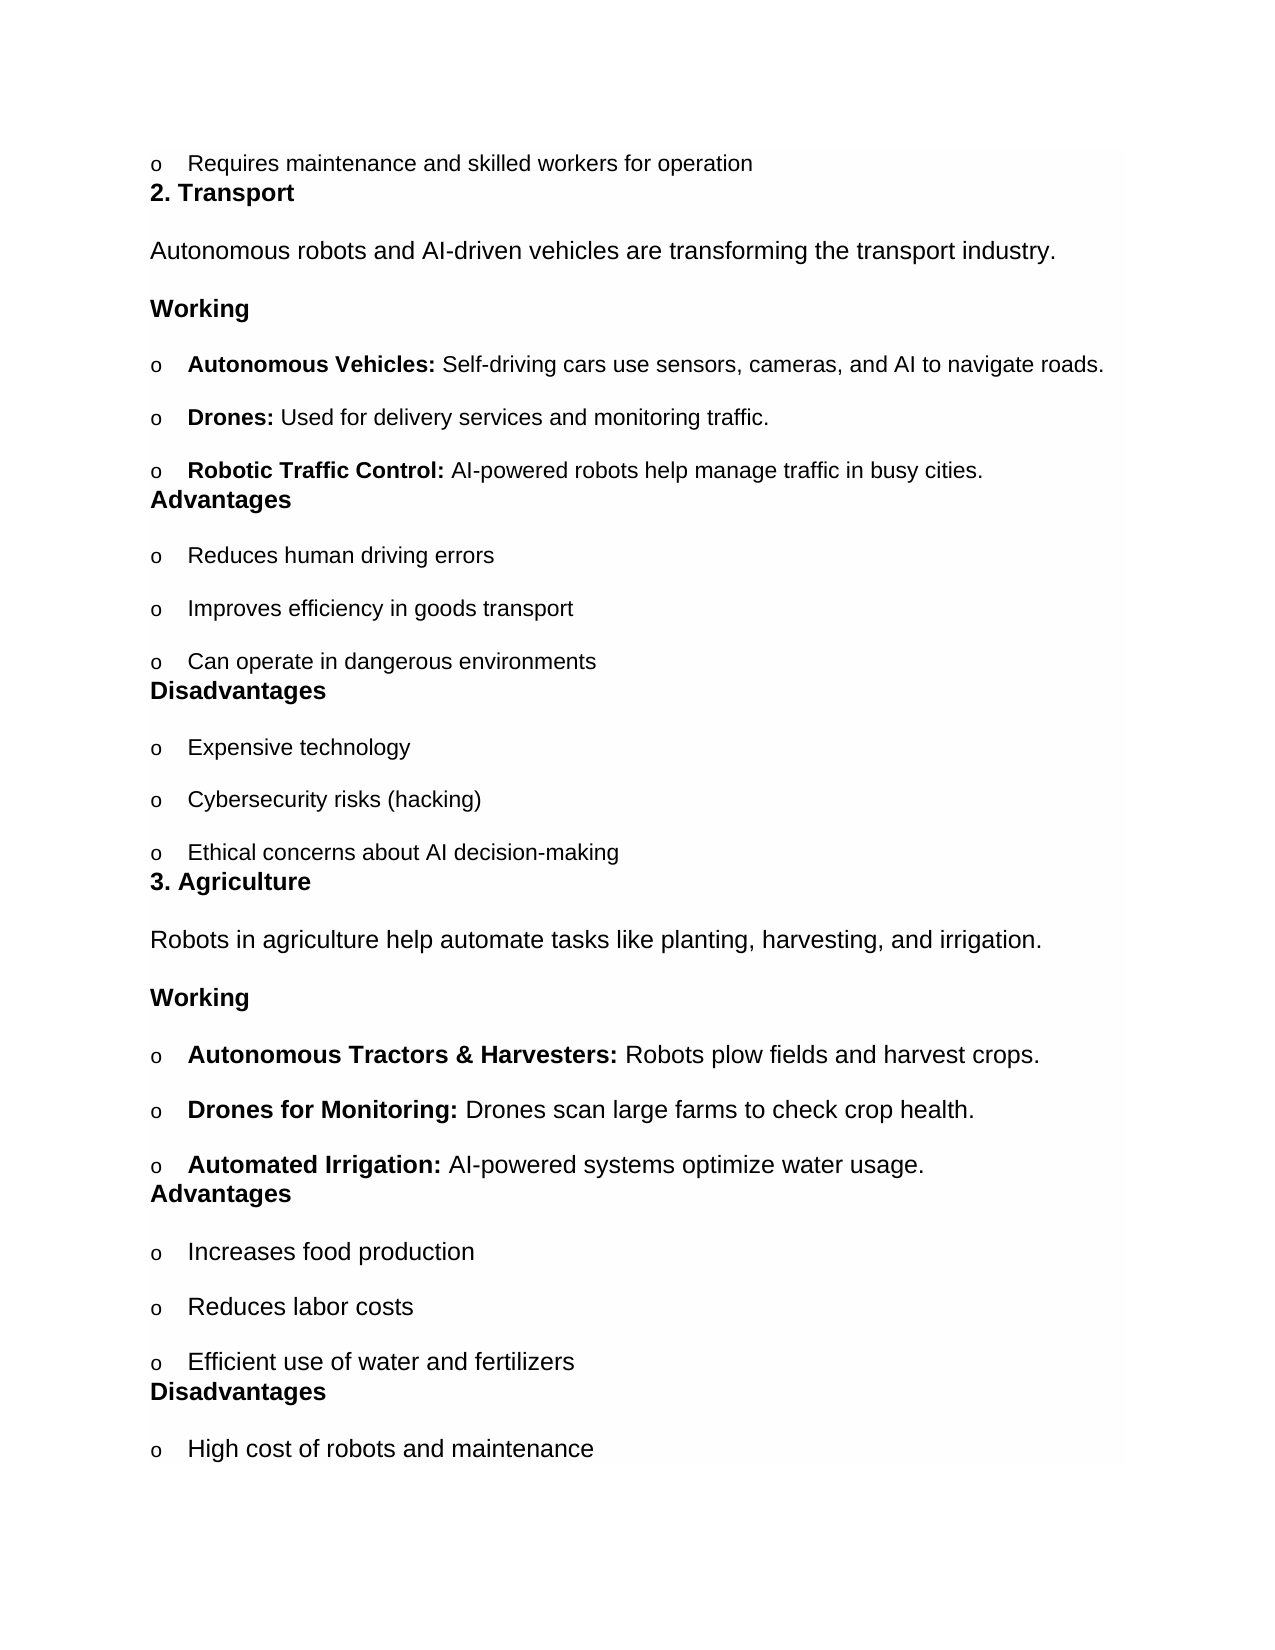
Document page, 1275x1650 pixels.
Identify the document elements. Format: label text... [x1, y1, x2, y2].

text Advantages [150, 484, 1125, 513]
text Advantages [150, 1179, 1125, 1208]
list Robotic Traffic Control: AI-powered robots help manage traffic in busy cities. [150, 457, 1125, 484]
list Ethical concerns about AI decision-making [150, 839, 1125, 867]
list Requires maintenance and skilled workers for operation [150, 150, 1125, 178]
text Robots in agriculture help automate tasks like planting, harvesting, and irrigation. [150, 924, 1125, 953]
list Reduces human driving errors [150, 542, 1125, 570]
list Expensive technology [150, 733, 1125, 761]
list Autonomous Vehicles: Self-driving cars use sensors, cameras, and AI to navigate roads. [150, 351, 1125, 379]
list Drones: Used for delivery services and monitoring traffic. [150, 404, 1125, 432]
text Disadvantages [150, 676, 1125, 704]
list Reduces labor costs [150, 1292, 1125, 1322]
text 3. Agriculture [150, 867, 1125, 895]
text Working [150, 982, 1125, 1011]
text 2. Transport [150, 178, 1125, 206]
list High cost of robots and maintenance [150, 1434, 1125, 1464]
list Autonomous Tractors & Harvesters: Robots plow fields and harvest crops. [150, 1040, 1125, 1070]
list Cybersecurity risks (hacking) [150, 786, 1125, 814]
list Can operate in dangerous environments [150, 648, 1125, 676]
text Disadvantages [150, 1376, 1125, 1405]
list Drones for Monitoring: Drones scan large farms to check crop health. [150, 1095, 1125, 1125]
list Improves efficiency in goods transport [150, 595, 1125, 623]
text Autonomous robots and AI-driven vehicles are transforming the transport industry. [150, 236, 1125, 264]
list Increases food production [150, 1237, 1125, 1267]
text Working [150, 293, 1125, 322]
list Efficient use of water and fertilizers [150, 1347, 1125, 1376]
list Automated Irrigation: AI-powered systems optimize water usage. [150, 1150, 1125, 1179]
